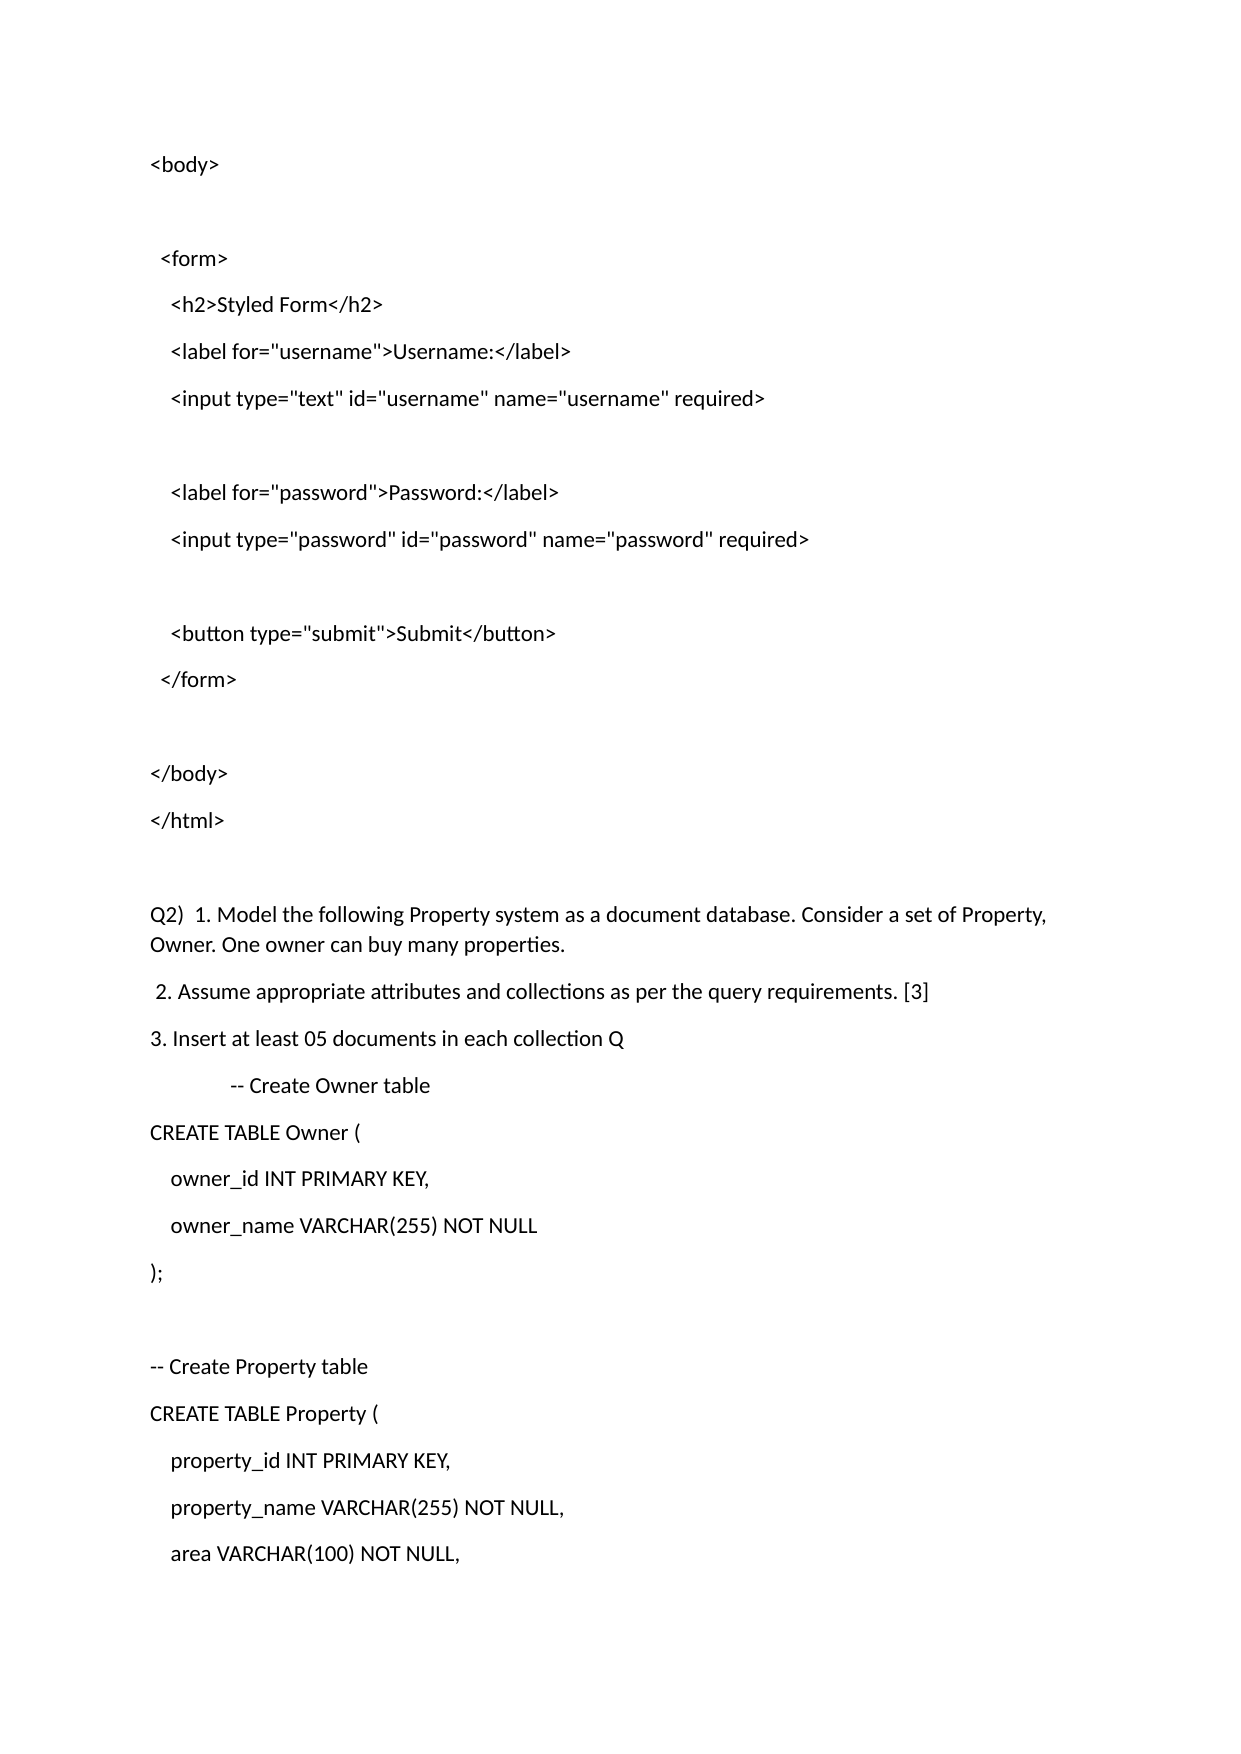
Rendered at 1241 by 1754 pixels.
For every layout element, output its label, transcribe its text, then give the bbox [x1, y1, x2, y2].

text <input type="password" id="password" name="password" required> [150, 525, 1090, 553]
text CREATE TABLE Owner ( [150, 1118, 1090, 1146]
text <h2>Styled Form</h2> [150, 291, 1090, 319]
text <form> [150, 244, 1090, 272]
text -- Create Property table [150, 1352, 1090, 1380]
text <button type="submit">Submit</button> [150, 619, 1090, 647]
text Q2) 1. Model the following Property system as a document database. Consider a set of Property, Owner. One owner can buy many properties. [150, 900, 1090, 958]
text CREATE TABLE Property ( [150, 1399, 1090, 1427]
text property_id INT PRIMARY KEY, [150, 1446, 1090, 1474]
text <label for="password">Password:</label> [150, 478, 1090, 506]
text <label for="username">Username:</label> [150, 337, 1090, 366]
text <input type="text" id="username" name="username" required> [150, 384, 1090, 412]
text </html> [150, 806, 1090, 834]
text 3. Insert at least 05 documents in each collection Q [150, 1024, 1090, 1052]
text -- Create Owner table [150, 1071, 1090, 1099]
text property_name VARCHAR(255) NOT NULL, [150, 1493, 1090, 1521]
text owner_name VARCHAR(255) NOT NULL [150, 1211, 1090, 1239]
text area VARCHAR(100) NOT NULL, [150, 1539, 1090, 1568]
text 2. Assume appropriate attributes and collections as per the query requirements. [3] [150, 977, 1090, 1005]
text <body> [150, 150, 1090, 178]
text </form> [150, 666, 1090, 694]
text </body> [150, 759, 1090, 787]
text owner_id INT PRIMARY KEY, [150, 1164, 1090, 1193]
text ); [150, 1258, 1090, 1286]
